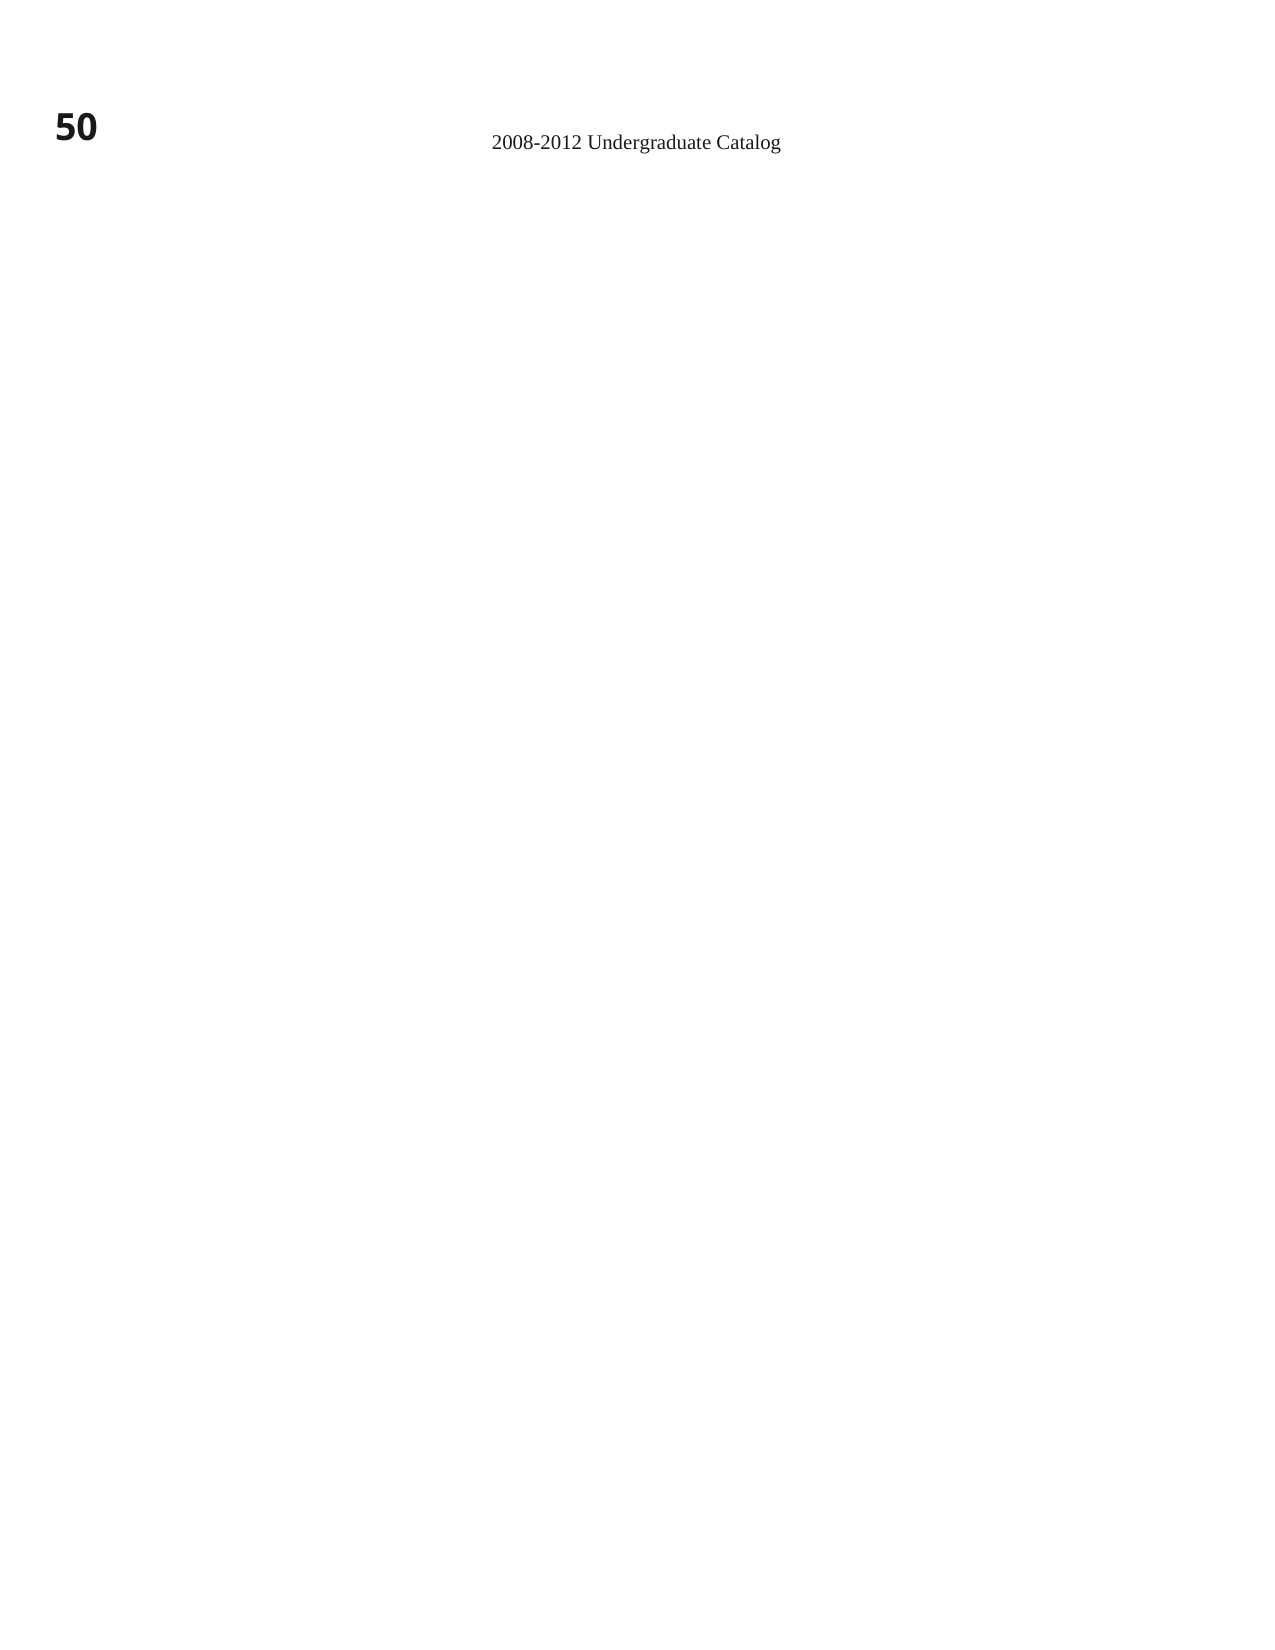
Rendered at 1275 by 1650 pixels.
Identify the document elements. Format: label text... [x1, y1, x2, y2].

text 50 2008-2012 Undergraduate Catalog [55, 106, 1214, 153]
